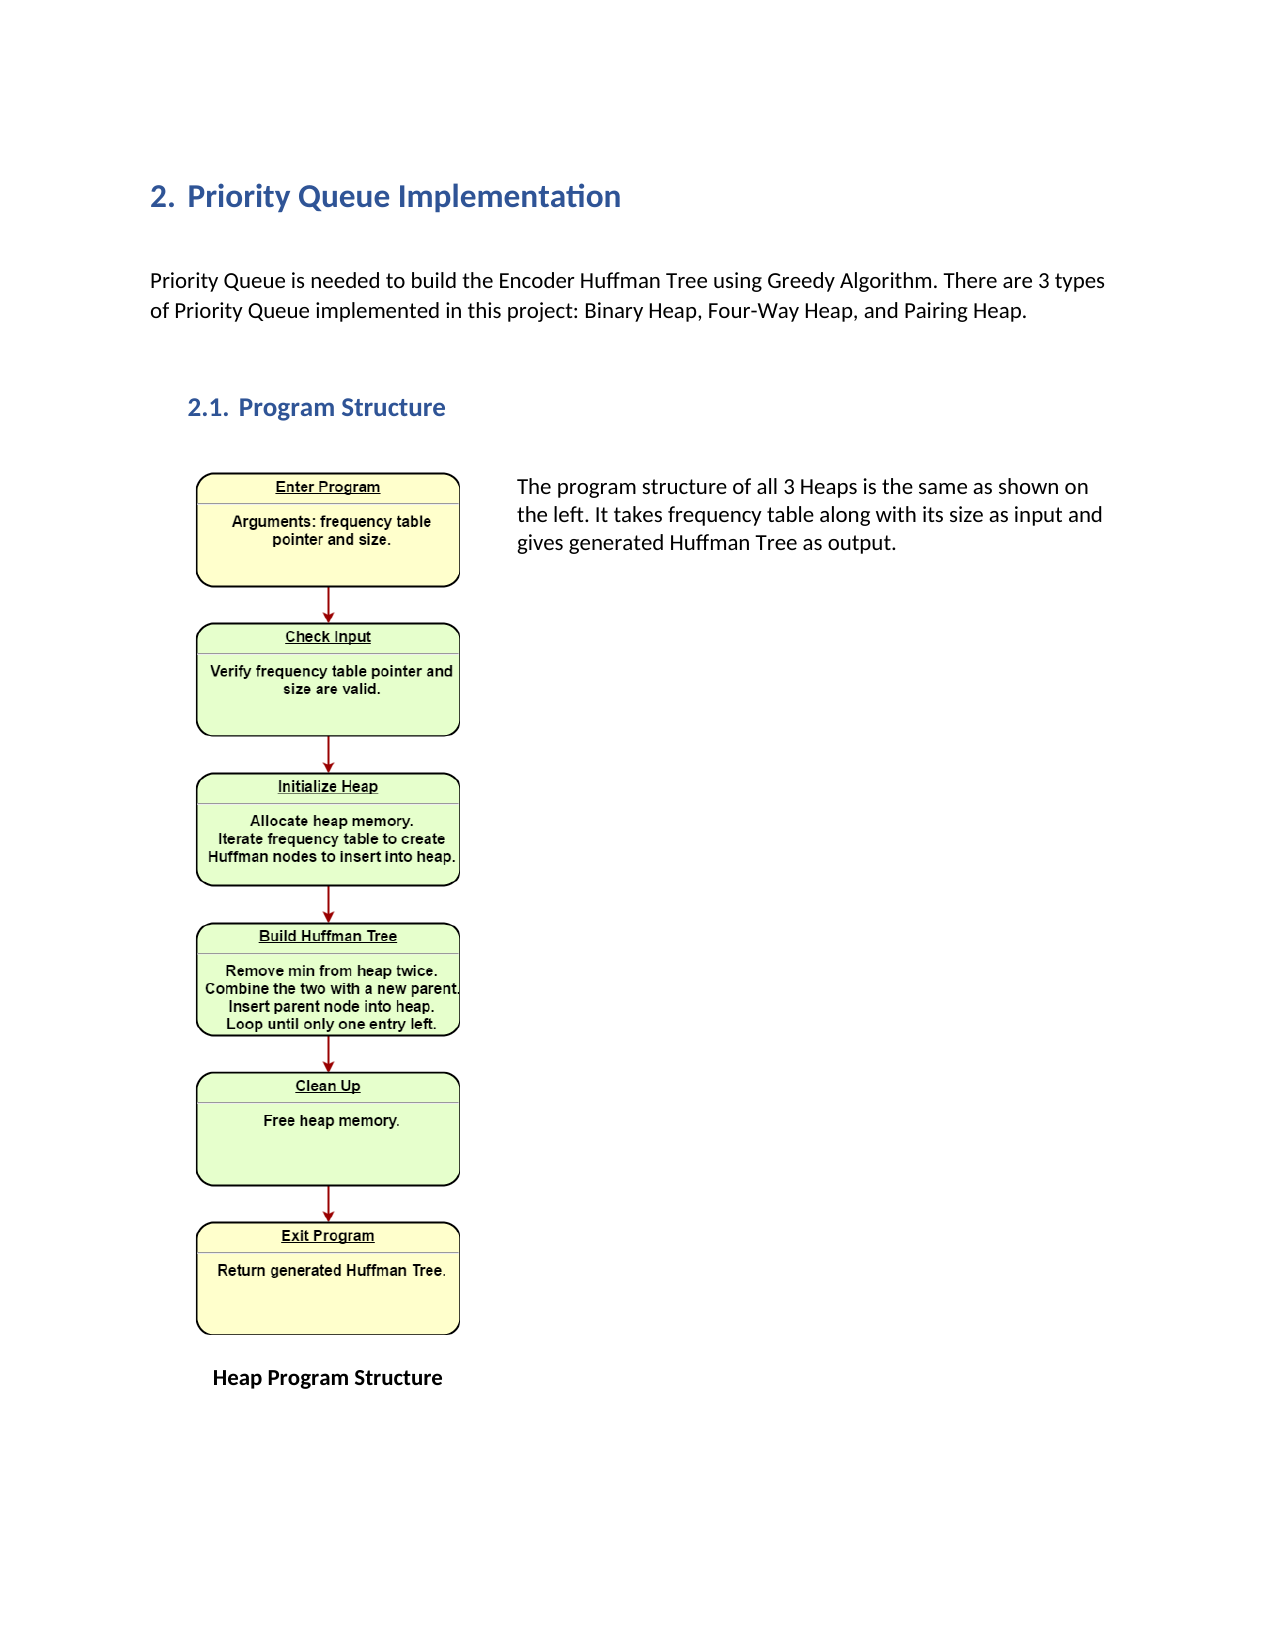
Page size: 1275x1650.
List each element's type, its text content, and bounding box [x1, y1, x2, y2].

text Priority Queue is needed to build the Encoder Huffman Tree using Greedy Algorithm. There are 3 types of Priority Queue implemented in this project: Binary Heap, Four-Way Heap, and Pairing Heap. [150, 266, 1125, 324]
table_header The program structure of all 3 Heaps is the same as shown on the left. It takes frequency table along with its size as input and gives generated Huffman Tree as output. [506, 472, 1124, 1391]
table_header Heap Program Structure [150, 472, 506, 1391]
subtitle Program Structure [187, 390, 1125, 423]
subtitle Priority Queue Implementation [150, 175, 1125, 216]
